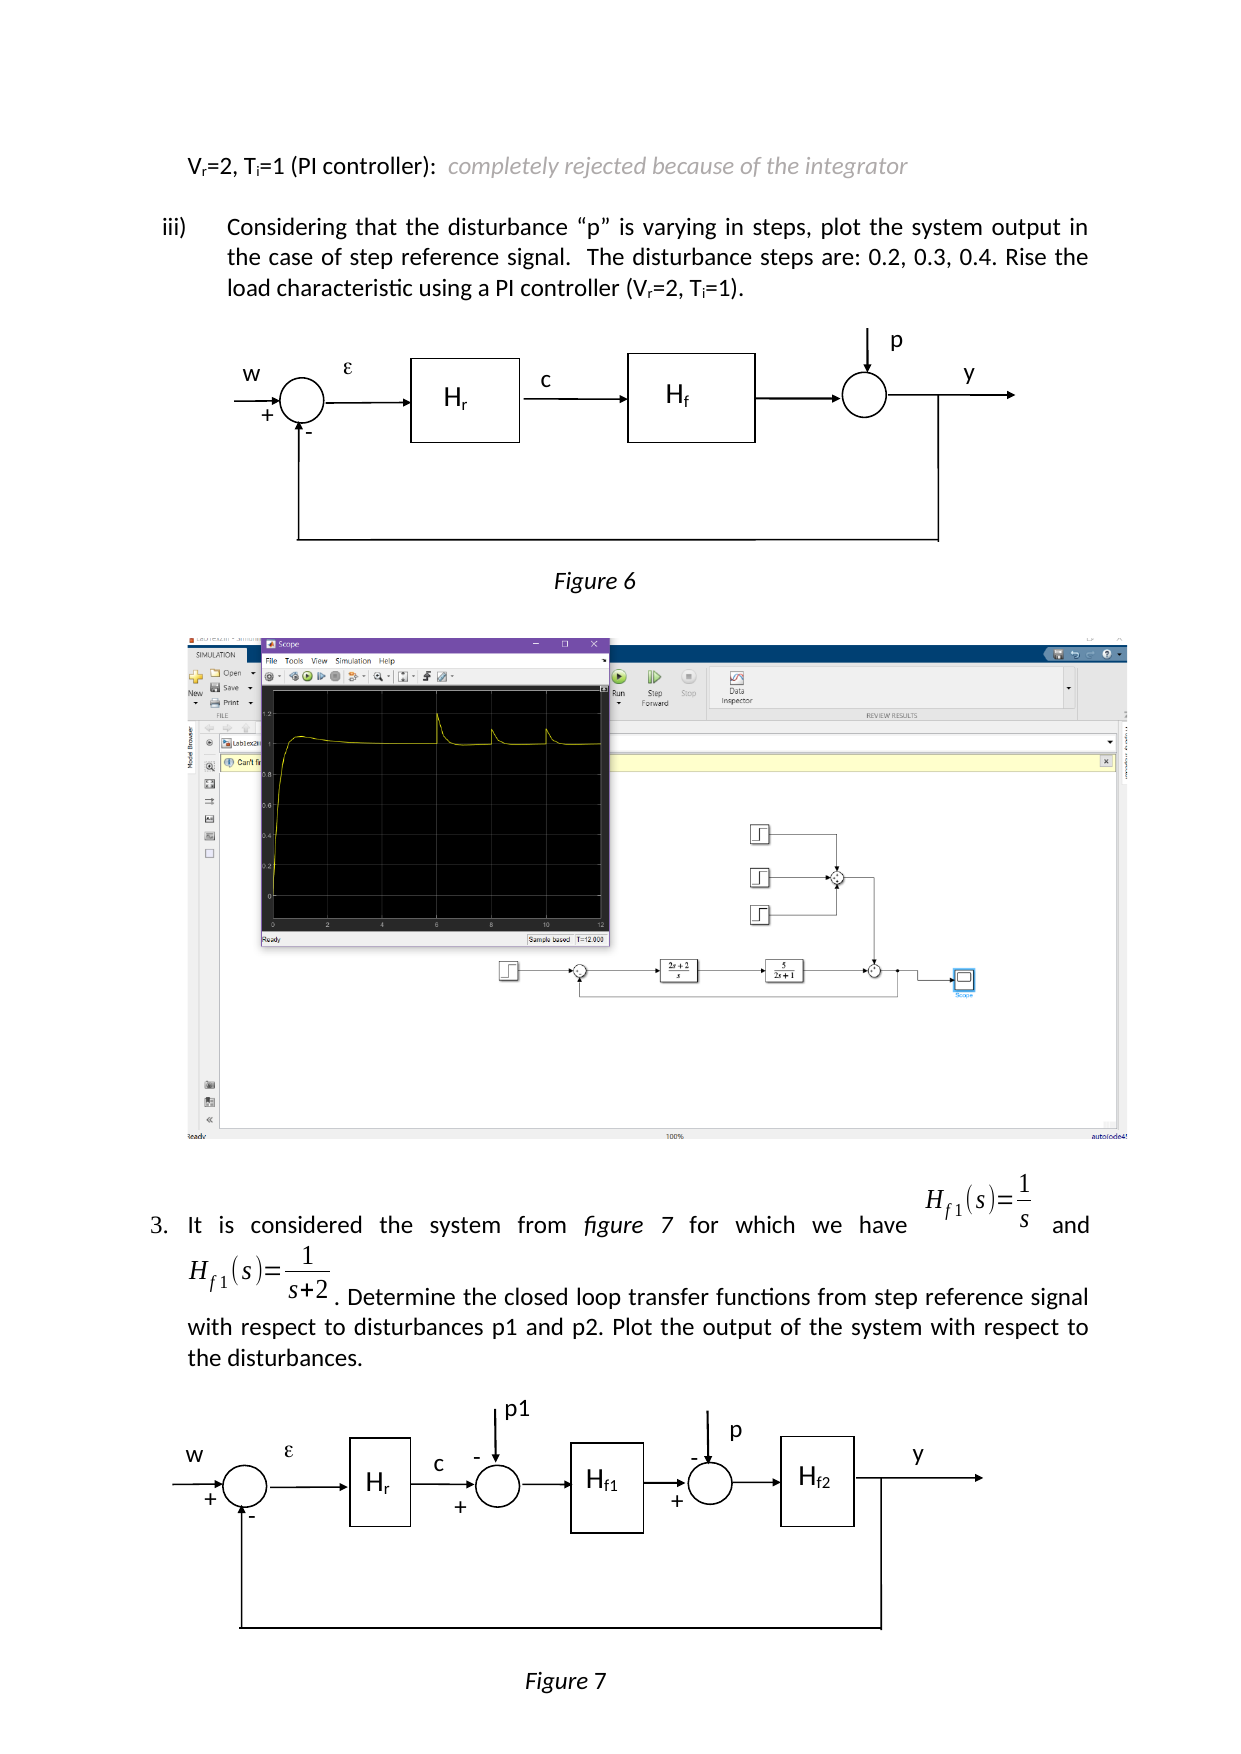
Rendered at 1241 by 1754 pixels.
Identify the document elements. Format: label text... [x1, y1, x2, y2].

list It is considered the system from figure 7 for which we have and . Determine the closed loop transfer functions from step reference signal with respect to disturbances p1 and p2. Plot the output of the system with respect to the disturbances. [150, 1169, 1090, 1372]
list Considering that the disturbance “p” is varying in steps, plot the system output in the case of step reference signal. The disturbance steps are: 0.2, 0.3, 0.4. Rise the load characteristic using a PI controller (Vr=2, Ti=1). [162, 211, 1090, 303]
text Vr=2, Ti=1 (PI controller): completely rejected because of the integrator [150, 150, 1090, 181]
picture [187, 638, 1128, 1139]
